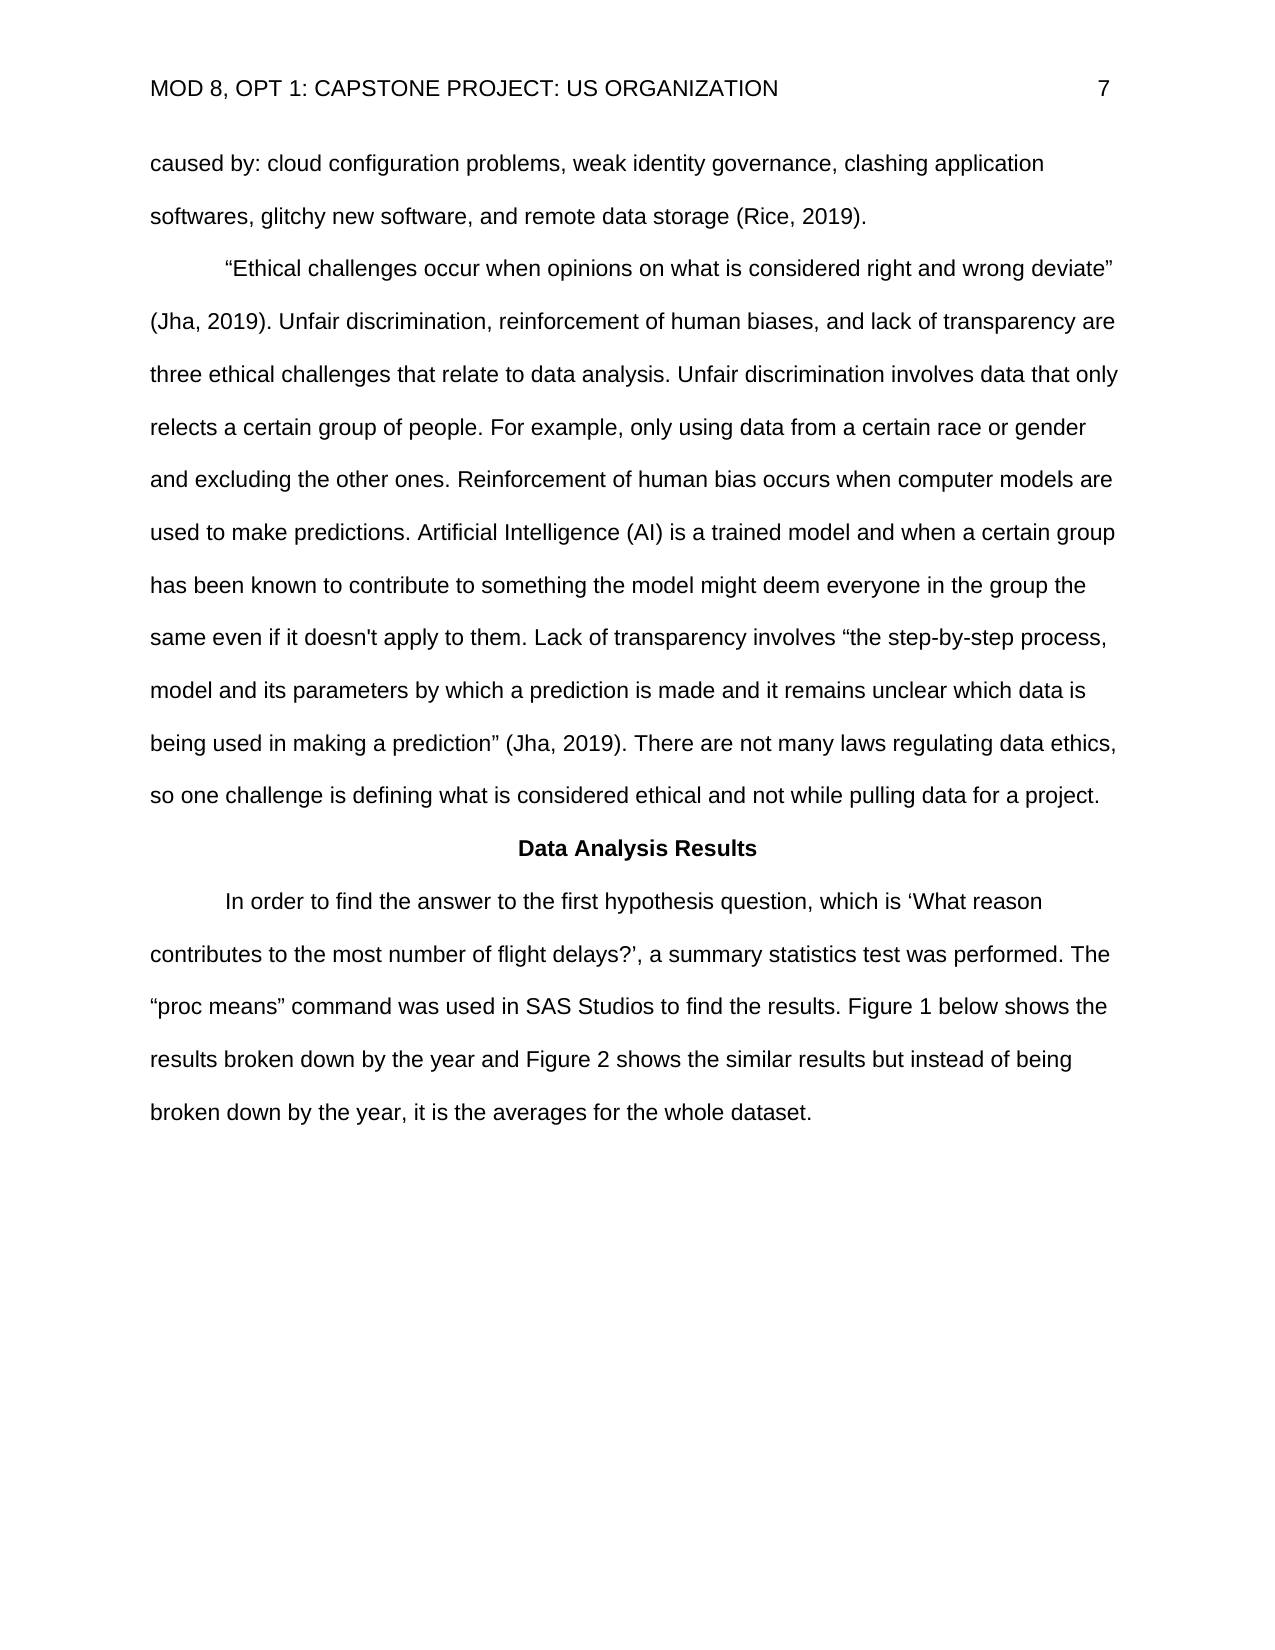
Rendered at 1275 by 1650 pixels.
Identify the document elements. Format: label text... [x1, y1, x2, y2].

text “Ethical challenges occur when opinions on what is considered right and wrong deviate” (Jha, 2019). Unfair discrimination, reinforcement of human biases, and lack of transparency are three ethical challenges that relate to data analysis. Unfair discrimination involves data that only relects a certain group of people. For example, only using data from a certain race or gender and excluding the other ones. Reinforcement of human bias occurs when computer models are used to make predictions. Artificial Intelligence (AI) is a trained model and when a certain group has been known to contribute to something the model might deem everyone in the group the same even if it doesn't apply to them. Lack of transparency involves “the step-by-step process, model and its parameters by which a prediction is made and it remains unclear which data is being used in making a prediction” (Jha, 2019). There are not many laws regulating data ethics, so one challenge is defining what is considered ethical and not while pulling data for a project. [150, 255, 1125, 809]
text Data Analysis Results [150, 835, 1125, 862]
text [150, 150, 1125, 229]
text In order to find the answer to the first hypothesis question, which is ‘What reason contributes to the most number of flight delays?’, a summary statistics test was performed. The “proc means” command was used in SAS Studios to find the results. Figure 1 below shows the results broken down by the year and Figure 2 shows the similar results but instead of being broken down by the year, it is the averages for the whole dataset. [150, 888, 1125, 1125]
